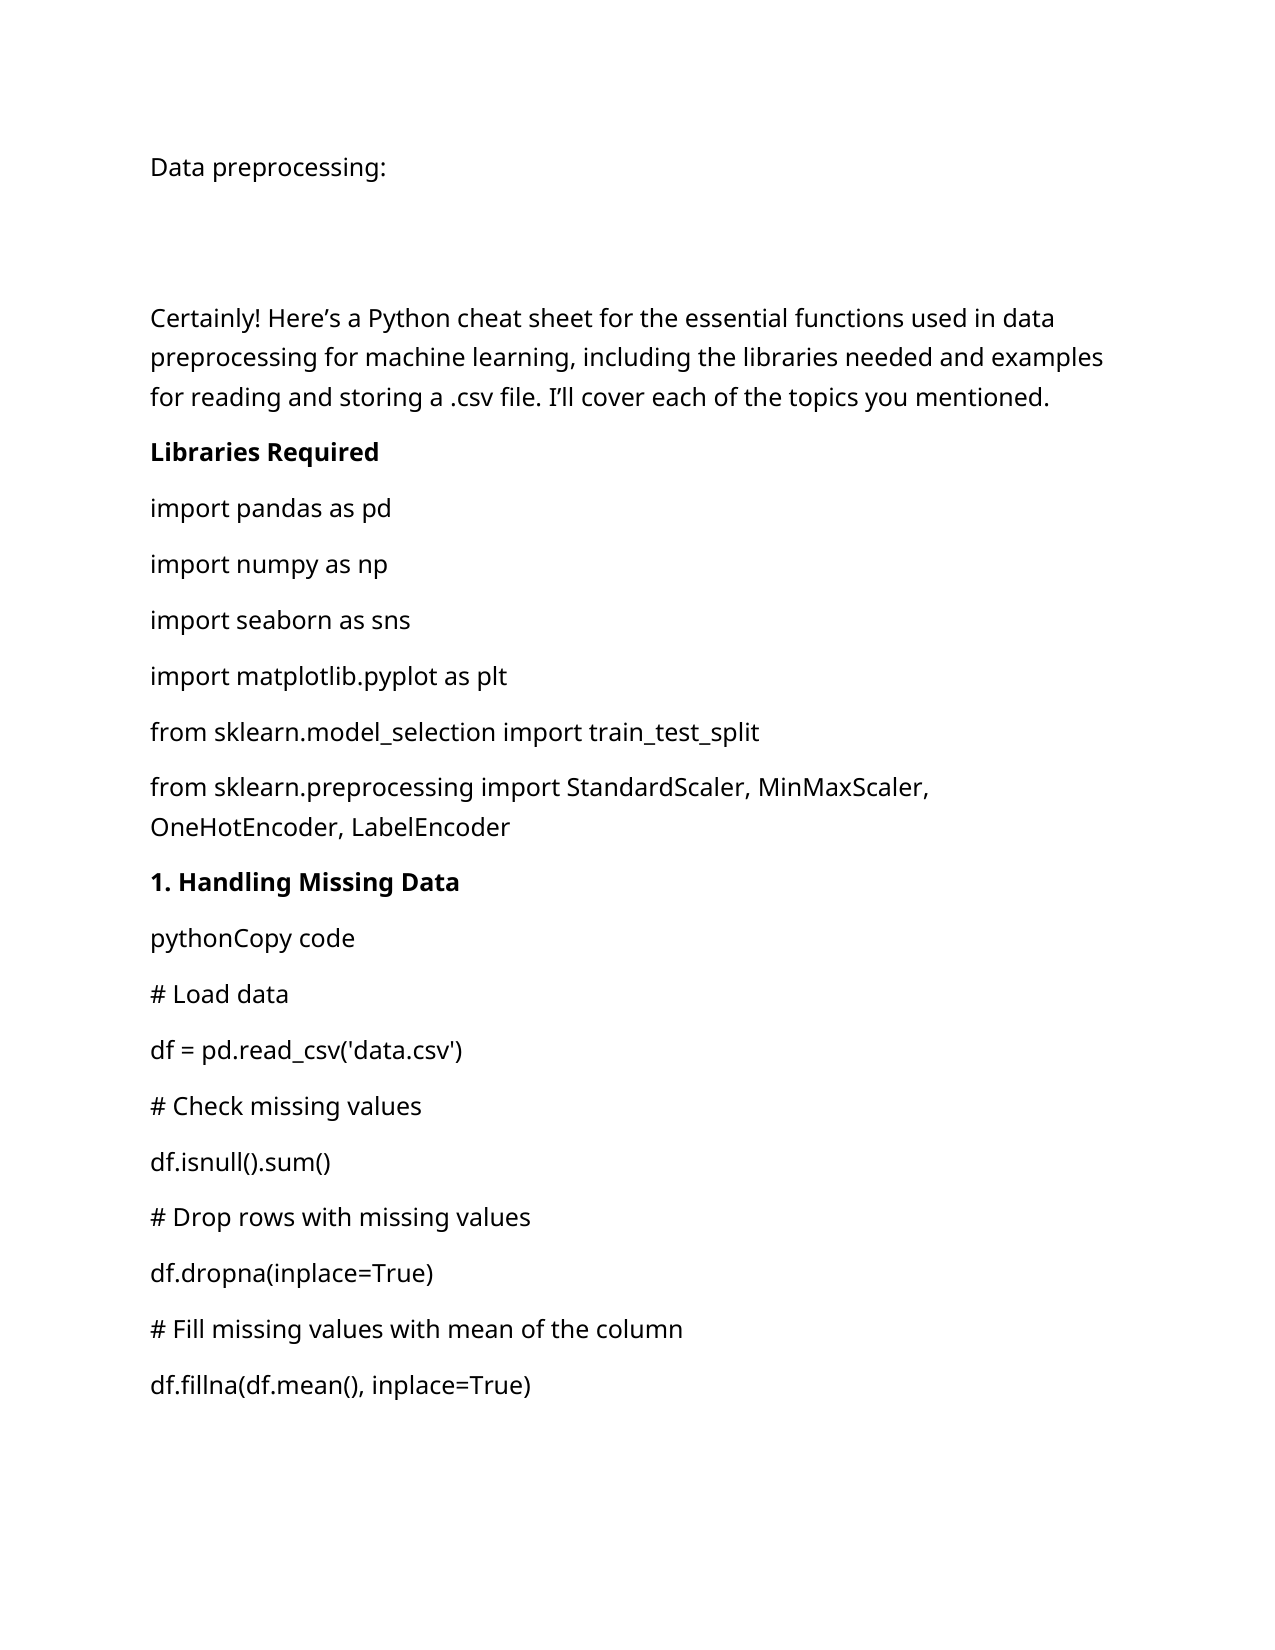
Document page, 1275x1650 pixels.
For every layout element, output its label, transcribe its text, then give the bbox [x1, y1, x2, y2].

text df.dropna(inplace=True) [150, 1256, 1125, 1290]
text import seaborn as sns [150, 602, 1125, 637]
text df.isnull().sum() [150, 1144, 1125, 1178]
text # Load data [150, 977, 1125, 1011]
text # Check missing values [150, 1088, 1125, 1122]
text Libraries Required [150, 435, 1125, 469]
text 1. Handling Missing Data [150, 865, 1125, 899]
text # Fill missing values with mean of the column [150, 1312, 1125, 1346]
text Data preprocessing: [150, 150, 1125, 184]
text from sklearn.model_selection import train_test_split [150, 714, 1125, 748]
text df.fillna(df.mean(), inplace=True) [150, 1367, 1125, 1402]
text df = pd.read_csv('data.csv') [150, 1032, 1125, 1067]
text import matplotlib.pyplot as plt [150, 658, 1125, 692]
text import numpy as np [150, 547, 1125, 581]
text Certainly! Here’s a Python cheat sheet for the essential functions used in data preprocessing for machine learning, including the libraries needed and examples for reading and storing a .csv file. I’ll cover each of the topics you mentioned. [150, 262, 1125, 413]
text # Drop rows with missing values [150, 1200, 1125, 1234]
text from sklearn.preprocessing import StandardScaler, MinMaxScaler, OneHotEncoder, LabelEncoder [150, 770, 1125, 843]
text import pandas as pd [150, 491, 1125, 525]
text pythonCopy code [150, 921, 1125, 955]
